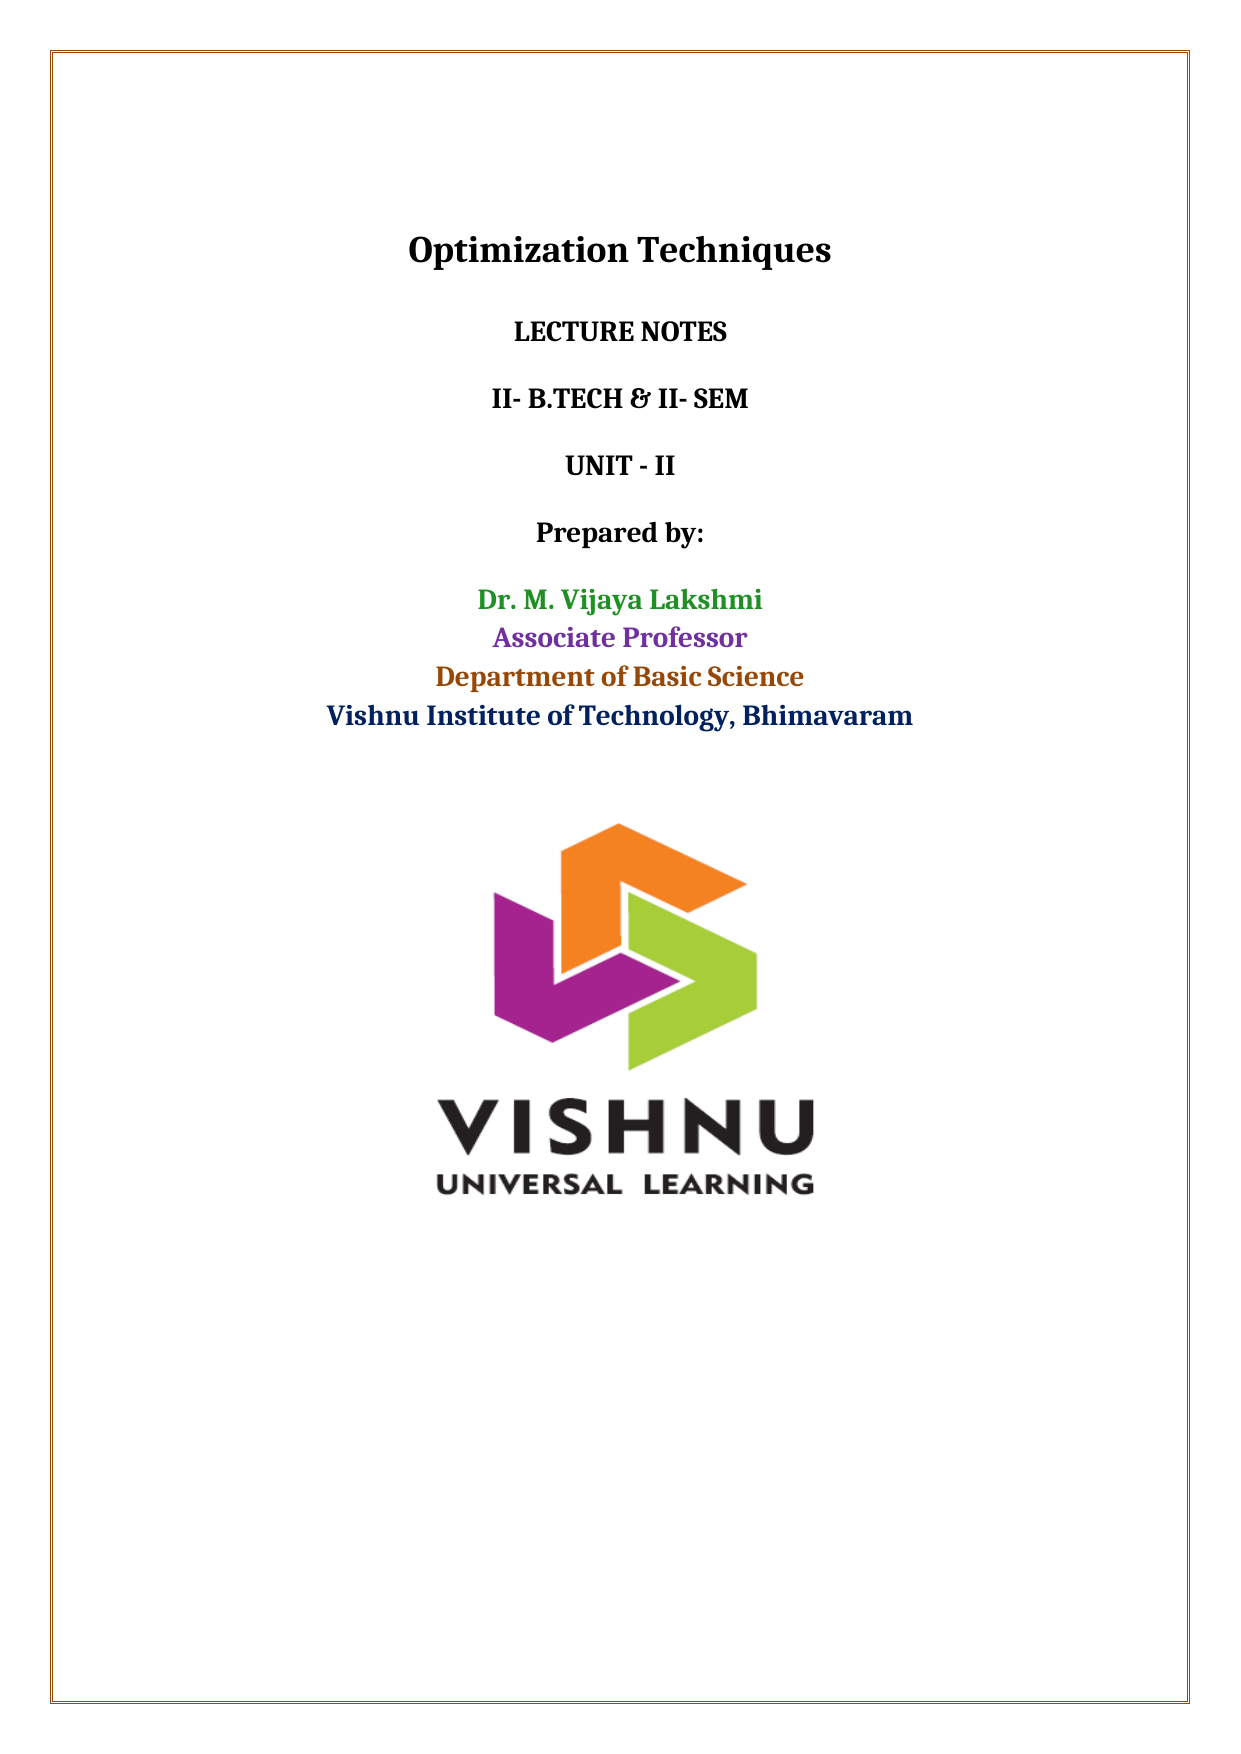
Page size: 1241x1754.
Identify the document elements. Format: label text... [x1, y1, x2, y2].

text II- B.TECH & II- SEM [148, 382, 1093, 415]
text Department of Basic Science [148, 660, 1093, 694]
text UNIT - II [148, 449, 1093, 482]
text Prepared by: [148, 516, 1093, 549]
picture [382, 808, 858, 1201]
text Dr. M. Vijaya Lakshmi [148, 583, 1093, 617]
text LECTURE NOTES [148, 315, 1093, 348]
text Vishnu Institute of Technology, Bhimavaram [148, 699, 1093, 732]
text Associate Professor [148, 622, 1093, 655]
text Optimization Techniques [148, 228, 1093, 272]
